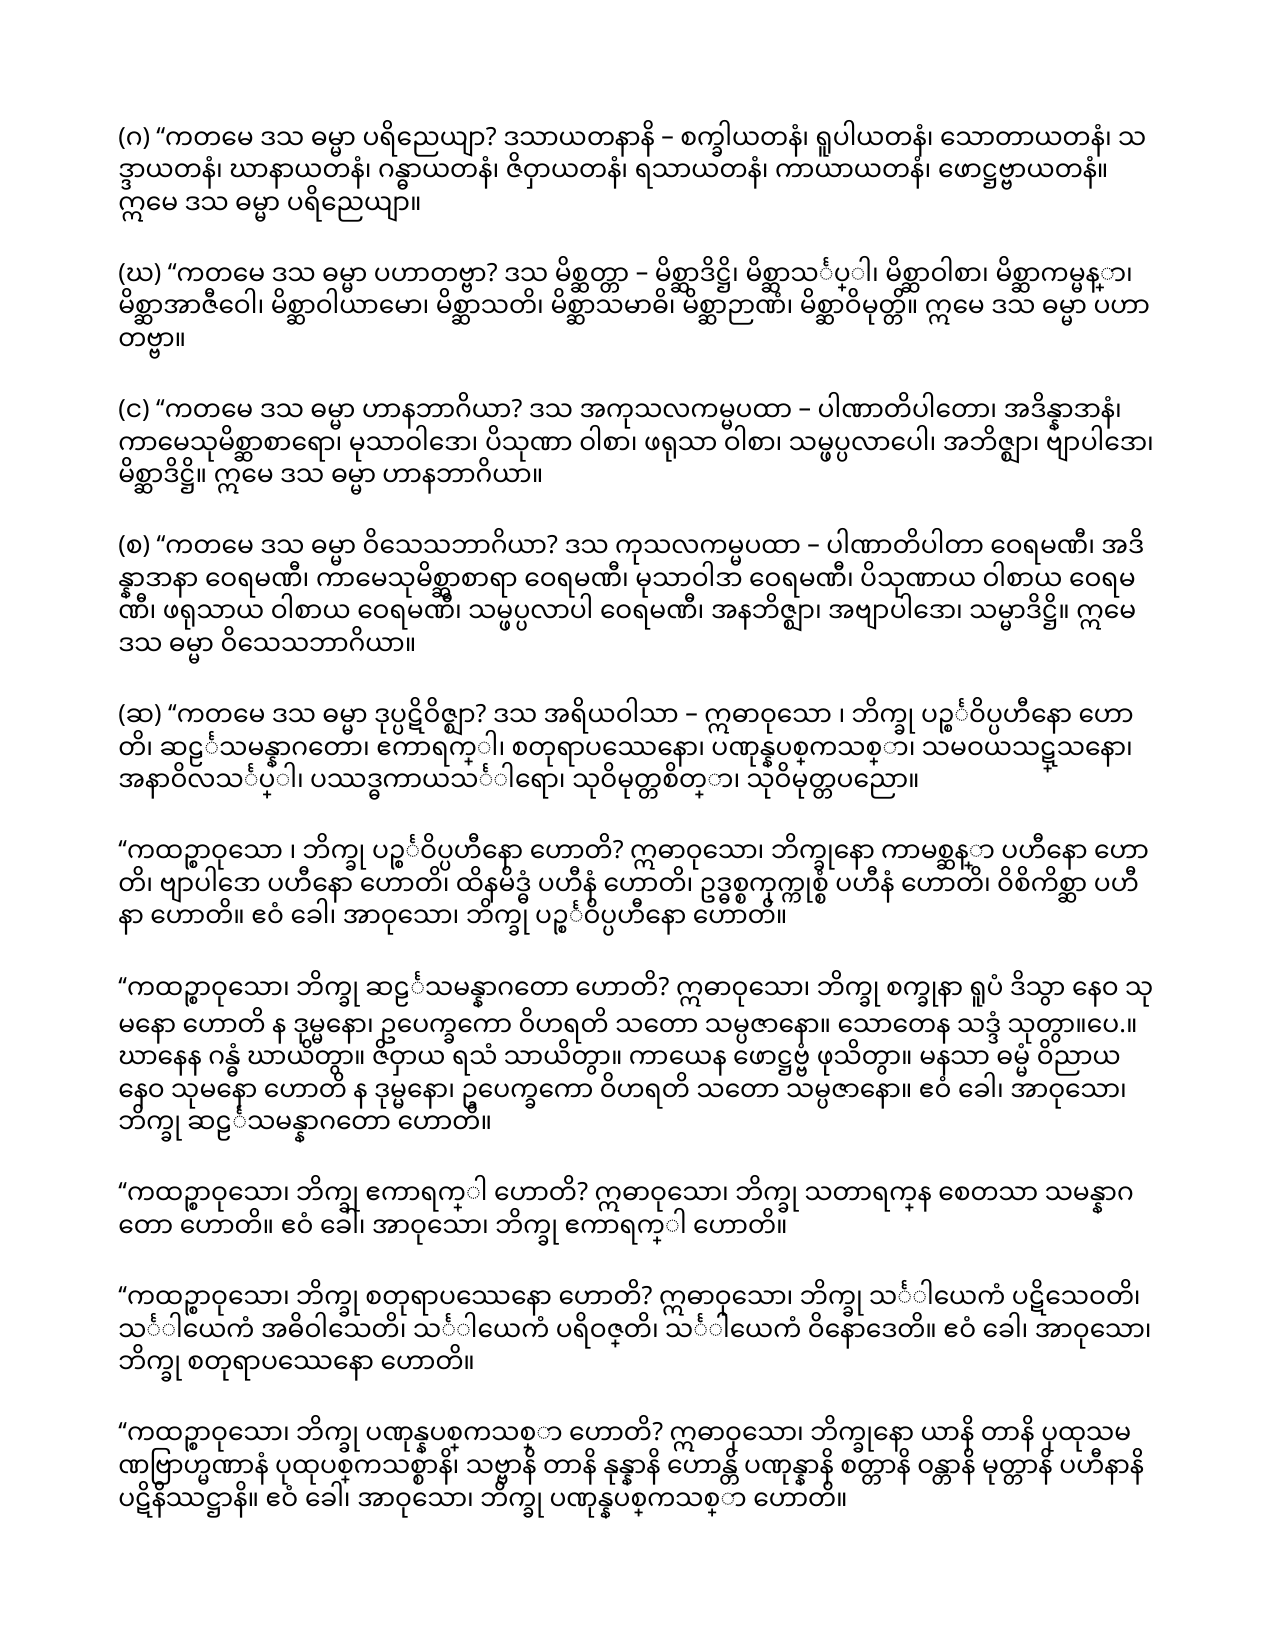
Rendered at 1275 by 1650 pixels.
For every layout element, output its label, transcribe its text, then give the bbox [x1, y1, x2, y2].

text ‘‘ကထဉ္စာဝုသော၊ ဘိက္ခု စတုရာပဿေနော ဟောတိ? ဣဓာဝုသော၊ ဘိက္ခု သင်္ခါယေကံ ပဋိသေဝတိ၊ သင်္ခါယေကံ အဓိဝါသေတိ၊ သင်္ခါယေကံ ပရိဝဇ္ဇေတိ၊ သင်္ခါယေကံ ဝိနောဒေတိ။ ဧဝံ ခေါ၊ အာဝုသော၊ ဘိက္ခု စတုရာပဿေနော ဟောတိ။ [118, 1278, 1157, 1380]
text (ဂ) ‘‘ကတမေ ဒသ ဓမ္မာ ပရိညေယျာ? ဒသာယတနာနိ – စက္ခါယတနံ၊ ရူပါယတနံ၊ သောတာယတနံ၊ သဒ္ဒာယတနံ၊ ဃာနာယတနံ၊ ဂန္ဓာယတနံ၊ ဇိဝှာယတနံ၊ ရသာယတနံ၊ ကာယာယတနံ၊ ဖောဋ္ဌဗ္ဗာယတနံ။ ဣမေ ဒသ ဓမ္မာ ပရိညေယျာ။ [118, 118, 1157, 220]
text ‘‘ကထဉ္စာဝုသော၊ ဘိက္ခု ပဏုန္နပစ္စေကသစ္စော ဟောတိ? ဣဓာဝုသော၊ ဘိက္ခုနော ယာနိ တာနိ ပုထုသမဏဗြာဟ္မဏာနံ ပုထုပစ္စေကသစ္စာနိ၊ သဗ္ဗာနိ တာနိ နုန္နာနိ ဟောန္တိ ပဏုန္နာနိ စတ္တာနိ ဝန္တာနိ မုတ္တာနိ ပဟီနာနိ ပဋိနိဿဋ္ဌာနိ။ ဧဝံ ခေါ၊ အာဝုသော၊ ဘိက္ခု ပဏုန္နပစ္စေကသစ္စော ဟောတိ။ [118, 1414, 1157, 1516]
text (င) ‘‘ကတမေ ဒသ ဓမ္မာ ဟာနဘာဂိယာ? ဒသ အကုသလကမ္မပထာ – ပါဏာတိပါတော၊ အဒိန္နာဒာနံ၊ ကာမေသုမိစ္ဆာစာရော၊ မုသာဝါဒော၊ ပိသုဏာ ဝါစာ၊ ဖရုသာ ဝါစာ၊ သမ္ဖပ္ပလာပေါ၊ အဘိဇ္ဈာ၊ ဗျာပါဒော၊ မိစ္ဆာဒိဋ္ဌိ။ ဣမေ ဒသ ဓမ္မာ ဟာနဘာဂိယာ။ [118, 391, 1157, 493]
text (ဆ) ‘‘ကတမေ ဒသ ဓမ္မာ ဒုပ္ပဋိဝိဇ္ဈာ? ဒသ အရိယဝါသာ – ဣဓာဝုသော ၊ ဘိက္ခု ပဉ္စင်္ဂဝိပ္ပဟီနော ဟောတိ၊ ဆဠင်္ဂသမန္နာဂတော၊ ဧကာရက္ခေါ၊ စတုရာပဿေနော၊ ပဏုန္နပစ္စေကသစ္စော၊ သမဝယသဋ္ဌေသနော၊ အနာဝိလသင်္ကပ္ပေါ၊ ပဿဒ္ဓကာယသင်္ခါရော၊ သုဝိမုတ္တစိတ္တော၊ သုဝိမုတ္တပညော။ [118, 696, 1157, 798]
text ‘‘ကထဉ္စာဝုသော ၊ ဘိက္ခု ပဉ္စင်္ဂဝိပ္ပဟီနော ဟောတိ? ဣဓာဝုသော၊ ဘိက္ခုနော ကာမစ္ဆန္ဒော ပဟီနော ဟောတိ၊ ဗျာပါဒော ပဟီနော ဟောတိ၊ ထိနမိဒ္ဓံ ပဟီနံ ဟောတိ၊ ဥဒ္ဓစ္စကုက္ကုစ္စံ ပဟီနံ ဟောတိ၊ ဝိစိကိစ္ဆာ ပဟီနာ ဟောတိ။ ဧဝံ ခေါ၊ အာဝုသော၊ ဘိက္ခု ပဉ္စင်္ဂဝိပ္ပဟီနော ဟောတိ။ [118, 832, 1157, 934]
text ‘‘ကထဉ္စာဝုသော၊ ဘိက္ခု ဧကာရက္ခေါ ဟောတိ? ဣဓာဝုသော၊ ဘိက္ခု သတာရက္ခေန စေတသာ သမန္နာဂတော ဟောတိ။ ဧဝံ ခေါ၊ အာဝုသော၊ ဘိက္ခု ဧကာရက္ခေါ ဟောတိ။ [118, 1174, 1157, 1244]
text ‘‘ကထဉ္စာဝုသော၊ ဘိက္ခု ဆဠင်္ဂသမန္နာဂတော ဟောတိ? ဣဓာဝုသော၊ ဘိက္ခု စက္ခုနာ ရူပံ ဒိသွာ နေဝ သုမနော ဟောတိ န ဒုမ္မနော၊ ဥပေက္ခကော ဝိဟရတိ သတော သမ္ပဇာနော။ သောတေန သဒ္ဒံ သုတွာ။ပေ.။ ဃာနေန ဂန္ဓံ ဃာယိတွာ။ ဇိဝှာယ ရသံ သာယိတွာ။ ကာယေန ဖောဋ္ဌဗ္ဗံ ဖုသိတွာ။ မနသာ ဓမ္မံ ဝိညာယ နေဝ သုမနော ဟောတိ န ဒုမ္မနော၊ ဥပေက္ခကော ဝိဟရတိ သတော သမ္ပဇာနော။ ဧဝံ ခေါ၊ အာဝုသော၊ ဘိက္ခု ဆဠင်္ဂသမန္နာဂတော ဟောတိ။ [118, 968, 1157, 1140]
text (ဃ) ‘‘ကတမေ ဒသ ဓမ္မာ ပဟာတဗ္ဗာ? ဒသ မိစ္ဆတ္တာ – မိစ္ဆာဒိဋ္ဌိ၊ မိစ္ဆာသင်္ကပ္ပေါ၊ မိစ္ဆာဝါစာ၊ မိစ္ဆာကမ္မန္တော၊ မိစ္ဆာအာဇီဝေါ၊ မိစ္ဆာဝါယာမော၊ မိစ္ဆာသတိ၊ မိစ္ဆာသမာဓိ၊ မိစ္ဆာဉာဏံ၊ မိစ္ဆာဝိမုတ္တိ။ ဣမေ ဒသ ဓမ္မာ ပဟာတဗ္ဗာ။ [118, 254, 1157, 357]
text (စ) ‘‘ကတမေ ဒသ ဓမ္မာ ဝိသေသဘာဂိယာ? ဒသ ကုသလကမ္မပထာ – ပါဏာတိပါတာ ဝေရမဏီ၊ အဒိန္နာဒာနာ ဝေရမဏီ၊ ကာမေသုမိစ္ဆာစာရာ ဝေရမဏီ၊ မုသာဝါဒာ ဝေရမဏီ၊ ပိသုဏာယ ဝါစာယ ဝေရမဏီ၊ ဖရုသာယ ဝါစာယ ဝေရမဏီ၊ သမ္ဖပ္ပလာပါ ဝေရမဏီ၊ အနဘိဇ္ဈာ၊ အဗျာပါဒော၊ သမ္မာဒိဋ္ဌိ။ ဣမေ ဒသ ဓမ္မာ ဝိသေသဘာဂိယာ။ [118, 527, 1157, 662]
